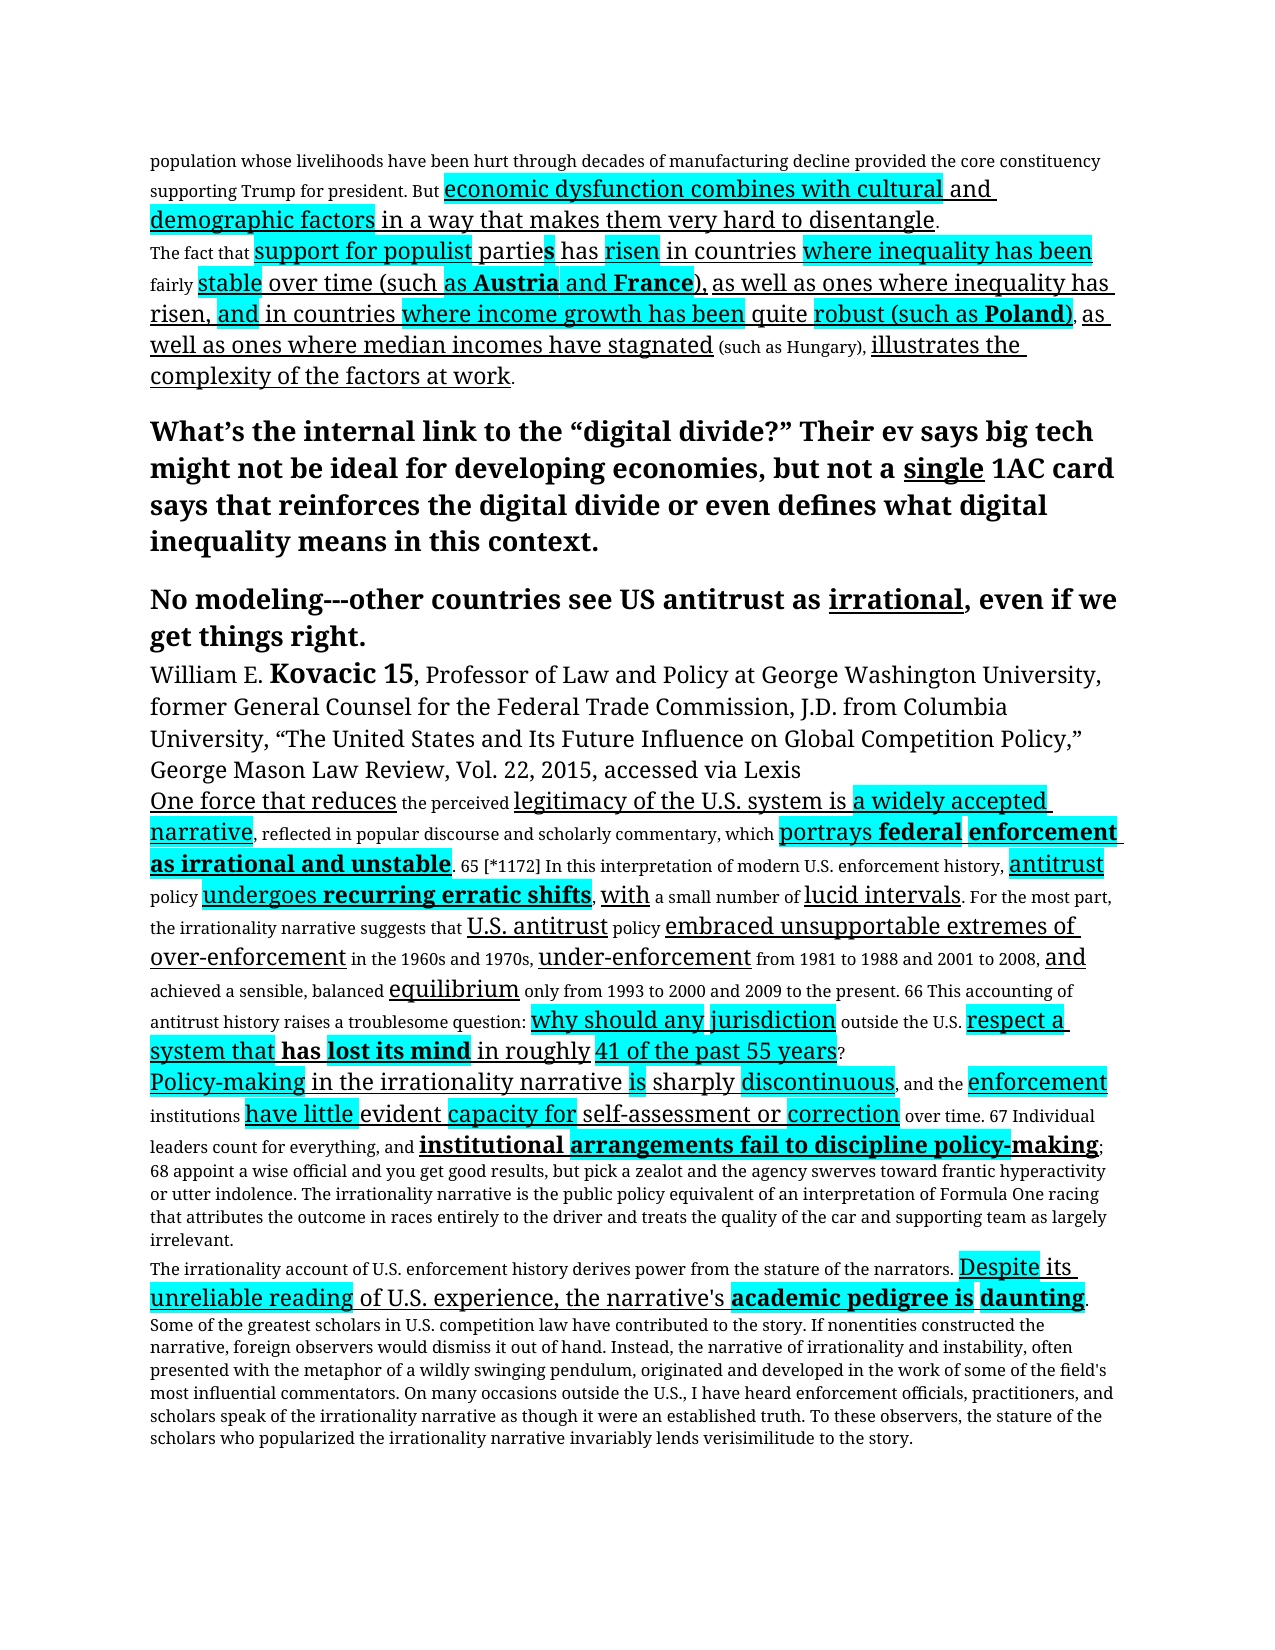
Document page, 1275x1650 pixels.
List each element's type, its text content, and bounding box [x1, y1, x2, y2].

text One force that reduces the perceived legitimacy of the U.S. system is a widely accepted narrative, reflected in popular discourse and scholarly commentary, which portrays federal enforcement as irrational and unstable. 65 [*1172] In this interpretation of modern U.S. enforcement history, antitrust policy undergoes recurring erratic shifts, with a small number of lucid intervals. For the most part, the irrationality narrative suggests that U.S. antitrust policy embraced unsupportable extremes of over-enforcement in the 1960s and 1970s, under-enforcement from 1981 to 1988 and 2001 to 2008, and achieved a sensible, balanced equilibrium only from 1993 to 2000 and 2009 to the present. 66 This accounting of antitrust history raises a troublesome question: why should any jurisdiction outside the U.S. respect a system that has lost its mind in roughly 41 of the past 55 years? [150, 785, 1125, 1066]
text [150, 150, 1125, 235]
text The fact that support for populist parties has risen in countries where inequality has been fairly stable over time (such as Austria and France), as well as ones where inequality has risen, and in countries where income growth has been quite robust (such as Poland), as well as ones where median incomes have stagnated (such as Hungary), illustrates the complexity of the factors at work. [150, 235, 1125, 391]
text Policy-making in the irrationality narrative is sharply discontinuous, and the enforcement institutions have little evident capacity for self-assessment or correction over time. 67 Individual leaders count for everything, and institutional arrangements fail to discipline policy-making; 68 appoint a wise official and you get good results, but pick a zealot and the agency swerves toward frantic hyperactivity or utter indolence. The irrationality narrative is the public policy equivalent of an interpretation of Formula One racing that attributes the outcome in races entirely to the driver and treats the quality of the car and supporting team as largely irrelevant. [150, 1066, 1125, 1251]
text The irrationality account of U.S. enforcement history derives power from the stature of the narrators. Despite its unreliable reading of U.S. experience, the narrative's academic pedigree is daunting. Some of the greatest scholars in U.S. competition law have contributed to the story. If nonentities constructed the narrative, foreign observers would dismiss it out of hand. Instead, the narrative of irrationality and instability, often presented with the metaphor of a wildly swinging pendulum, originated and developed in the work of some of the field's most influential commentators. On many occasions outside the U.S., I have heard enforcement officials, practitioners, and scholars speak of the irrationality narrative as though it were an established truth. To these observers, the stature of the scholars who popularized the irrationality narrative invariably lends verisimilitude to the story. [150, 1251, 1125, 1449]
subtitle No modeling---other countries see US antitrust as irrational, even if we get things right. [150, 581, 1125, 654]
text William E. Kovacic 15, Professor of Law and Policy at George Washington University, former General Counsel for the Federal Trade Commission, J.D. from Columbia University, “The United States and Its Future Influence on Global Competition Policy,” George Mason Law Review, Vol. 22, 2015, accessed via Lexis [150, 654, 1125, 785]
subtitle What’s the internal link to the “digital divide?” Their ev says big tech might not be ideal for developing economies, but not a single 1AC card says that reinforces the digital divide or even defines what digital inequality means in this context. [150, 412, 1125, 560]
